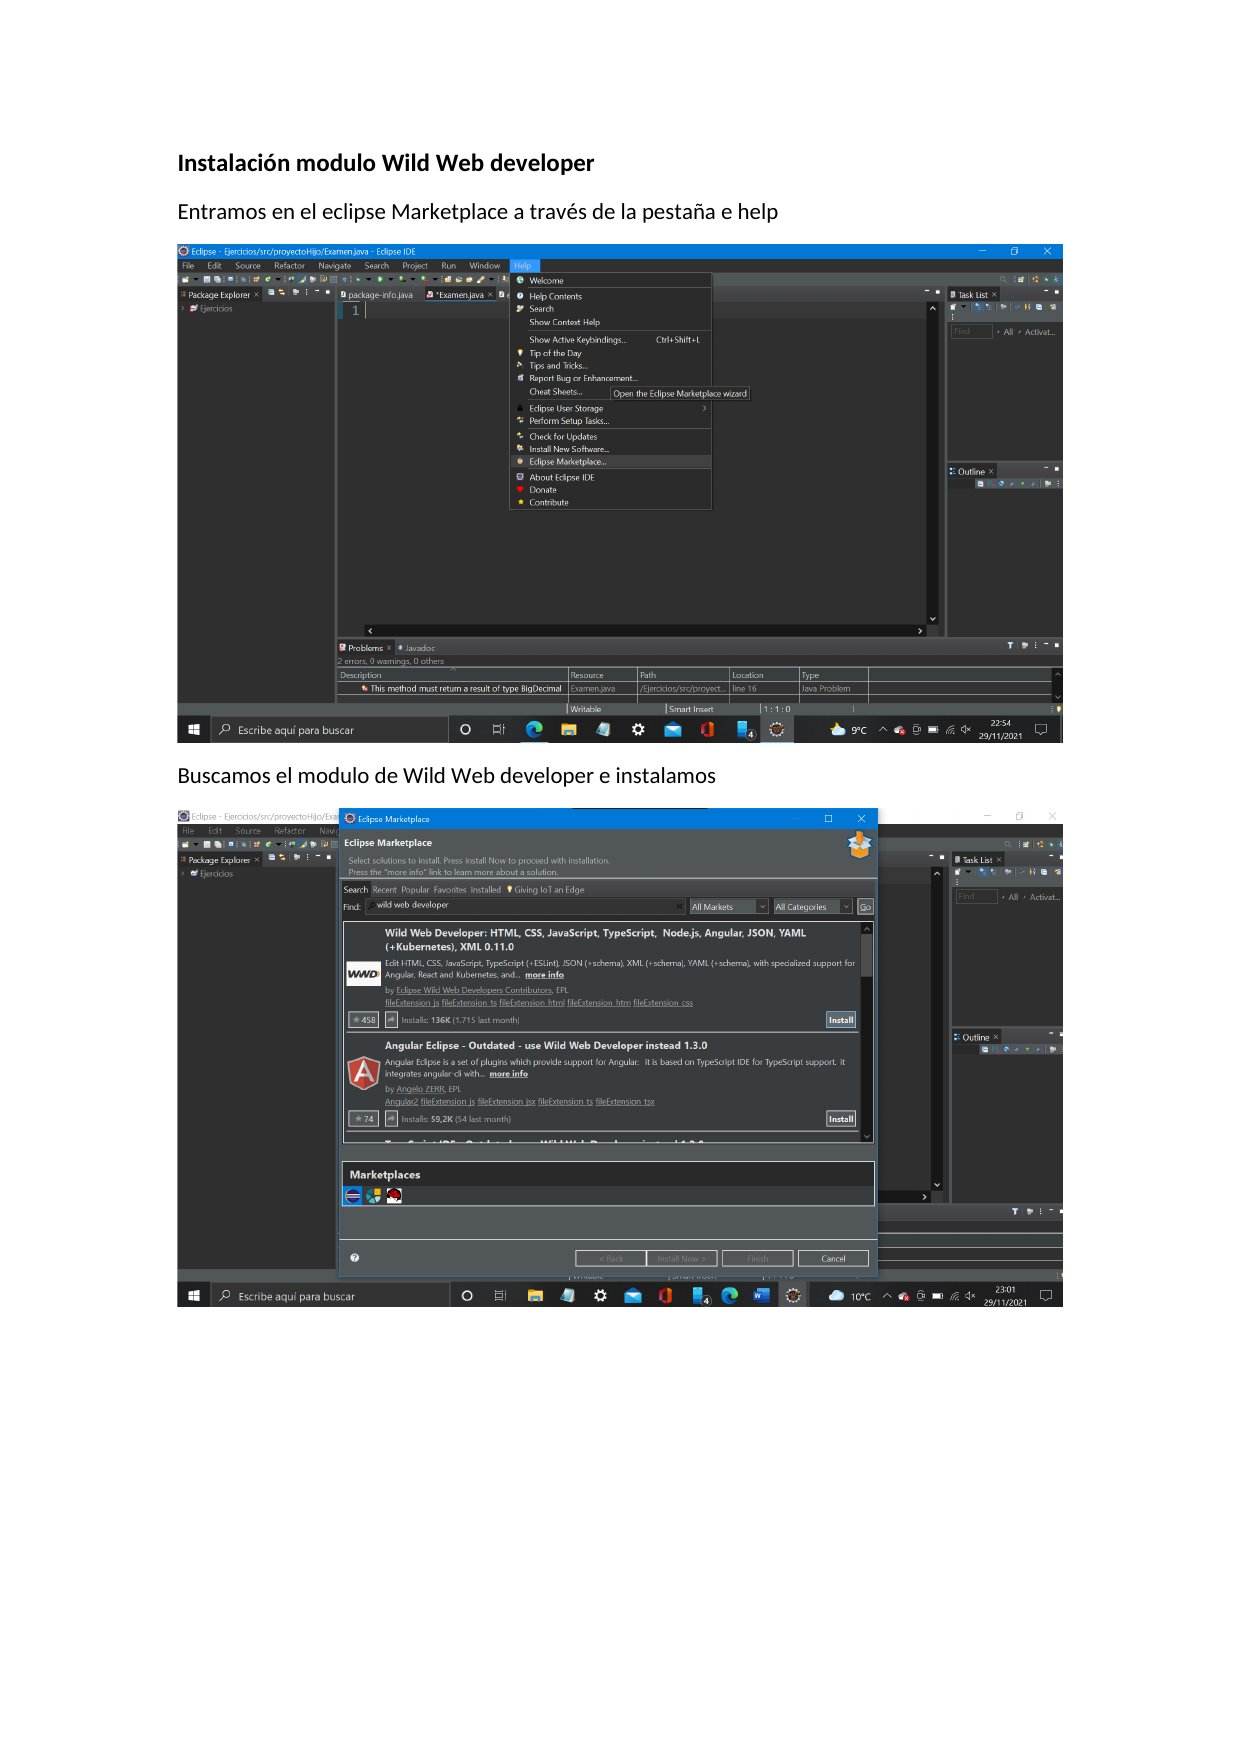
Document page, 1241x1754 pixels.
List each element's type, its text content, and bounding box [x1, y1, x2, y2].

picture [177, 808, 1063, 1307]
picture [177, 244, 1063, 743]
text Instalación modulo Wild Web developer [177, 148, 1063, 178]
text Entramos en el eclipse Marketplace a través de la pestaña e help [177, 197, 1063, 225]
text Buscamos el modulo de Wild Web developer e instalamos [177, 761, 1063, 789]
